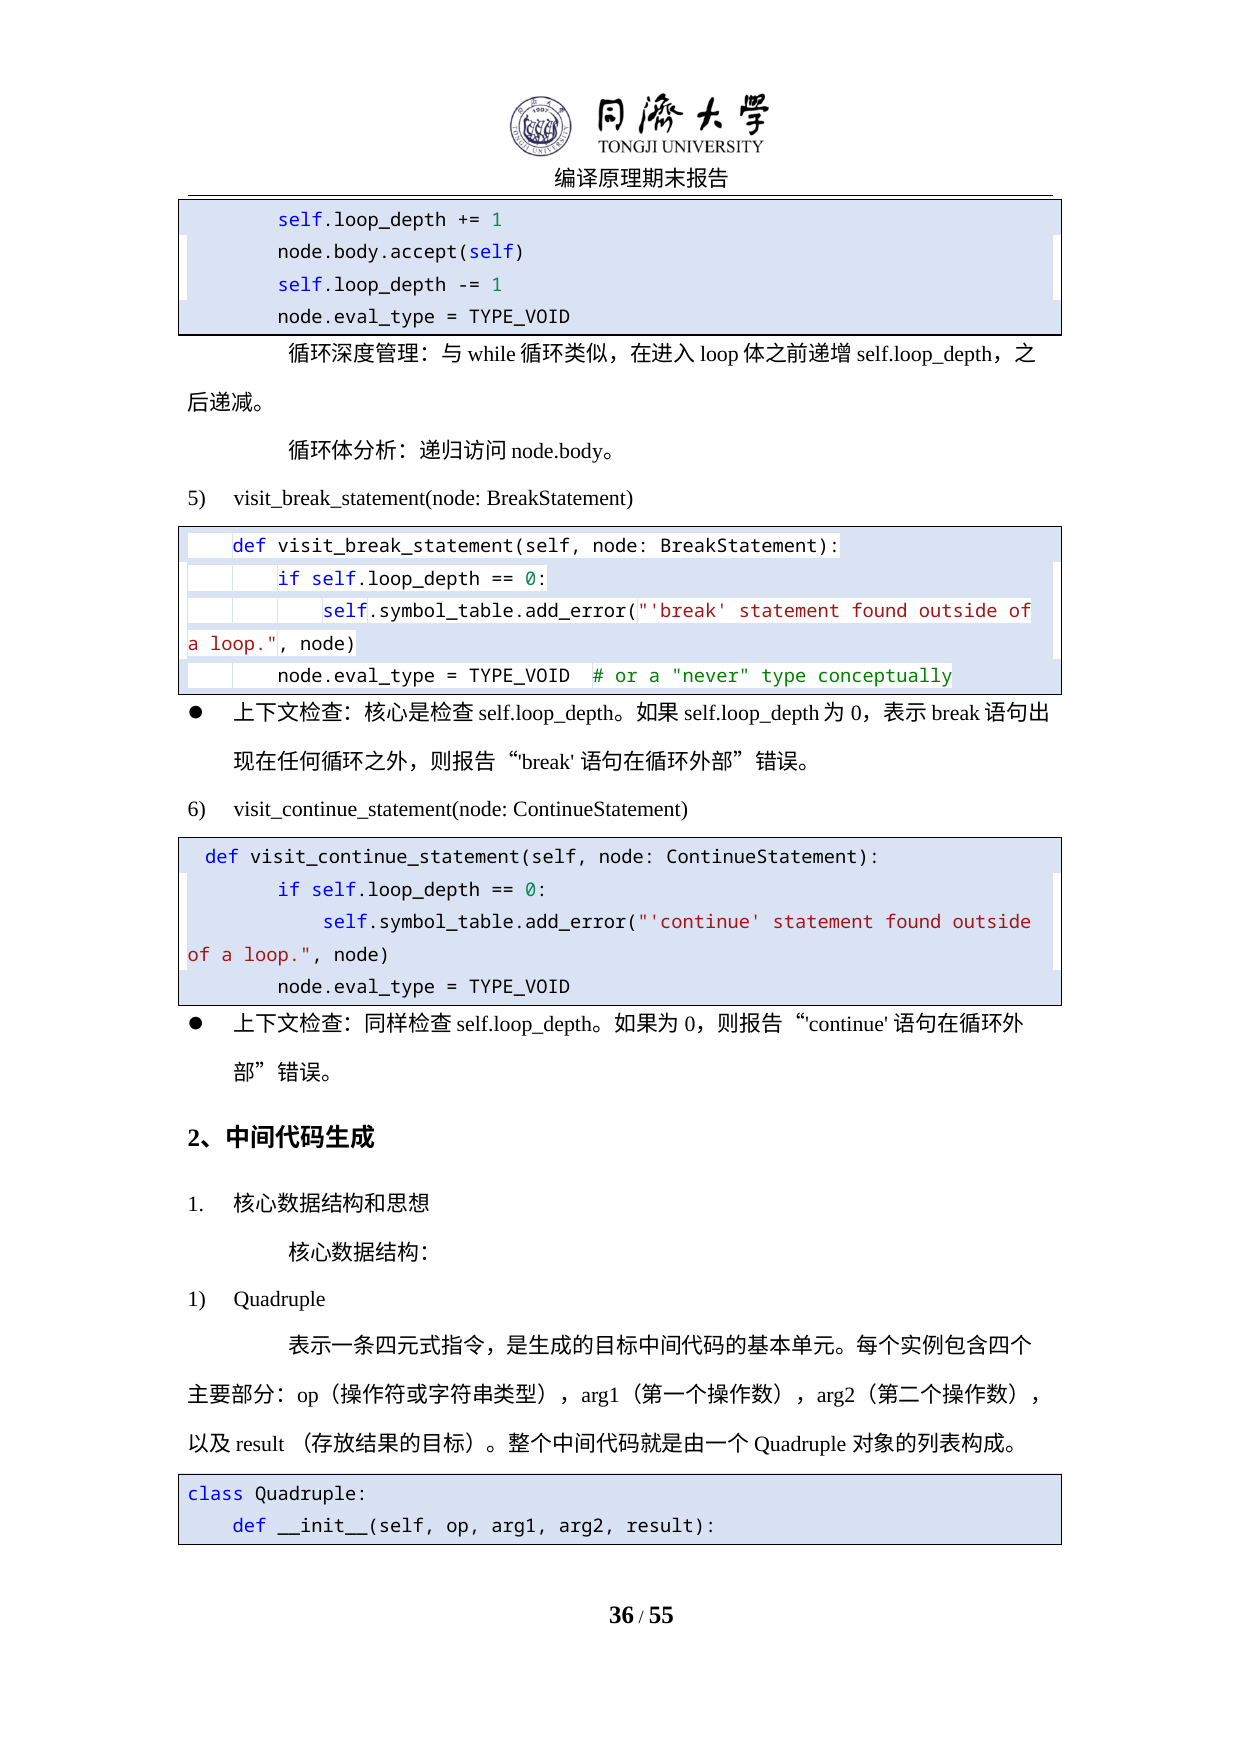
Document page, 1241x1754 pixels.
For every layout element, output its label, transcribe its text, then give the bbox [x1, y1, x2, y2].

text self.loop_depth -= 1 [187, 267, 1053, 297]
list visit_continue_statement(node: ContinueStatement) [187, 792, 1053, 824]
list Quadruple [187, 1283, 1053, 1315]
subtitle 2、中间代码生成 [187, 1103, 1053, 1168]
text node.eval_type = TYPE_VOID [179, 967, 1061, 1005]
text self.loop_depth += 1 [179, 200, 1061, 235]
text 循环体分析：递归访问node.body。 [187, 433, 1053, 465]
text self.symbol_table.add_error("'continue' statement found outside of a loop.", node) [187, 905, 1053, 967]
list 核心数据结构和思想 [187, 1186, 1053, 1218]
text 核心数据结构： [187, 1234, 1053, 1267]
text node.body.accept(self) [187, 235, 1053, 267]
list visit_break_statement(node: BreakStatement) [187, 481, 1053, 513]
picture [503, 88, 775, 161]
text 表示一条四元式指令，是生成的目标中间代码的基本单元。每个实例包含四个主要部分：op（操作符或字符串类型），arg1（第一个操作数），arg2（第二个操作数），以及result （存放结果的目标）。整个中间代码就是由一个 Quadruple 对象的列表构成。 [187, 1328, 1053, 1458]
list 上下文检查：核心是检查self.loop_depth。如果self.loop_depth为 0，表示break语句出现在任何循环之外，则报告“'break' 语句在循环外部”错误。 [187, 695, 1053, 776]
text node.eval_type = TYPE_VOID # or a "never" type conceptually [179, 656, 1061, 694]
text if self.loop_depth == 0: [187, 562, 1053, 594]
list 上下文检查：同样检查self.loop_depth。如果为 0，则报告“'continue' 语句在循环外部”错误。 [187, 1006, 1053, 1087]
text 循环深度管理：与while循环类似，在进入loop体之前递增self.loop_depth，之后递减。 [187, 336, 1053, 417]
text self.symbol_table.add_error("'break' statement found outside of a loop.", node) [187, 594, 1053, 656]
text def __init__(self, op, arg1, arg2, result): [179, 1506, 1061, 1544]
text class Quadruple: [179, 1475, 1061, 1506]
text node.eval_type = TYPE_VOID [179, 297, 1061, 334]
text def visit_continue_statement(self, node: ContinueStatement): [179, 838, 1061, 873]
text if self.loop_depth == 0: [187, 873, 1053, 905]
text def visit_break_statement(self, node: BreakStatement): [179, 527, 1061, 562]
